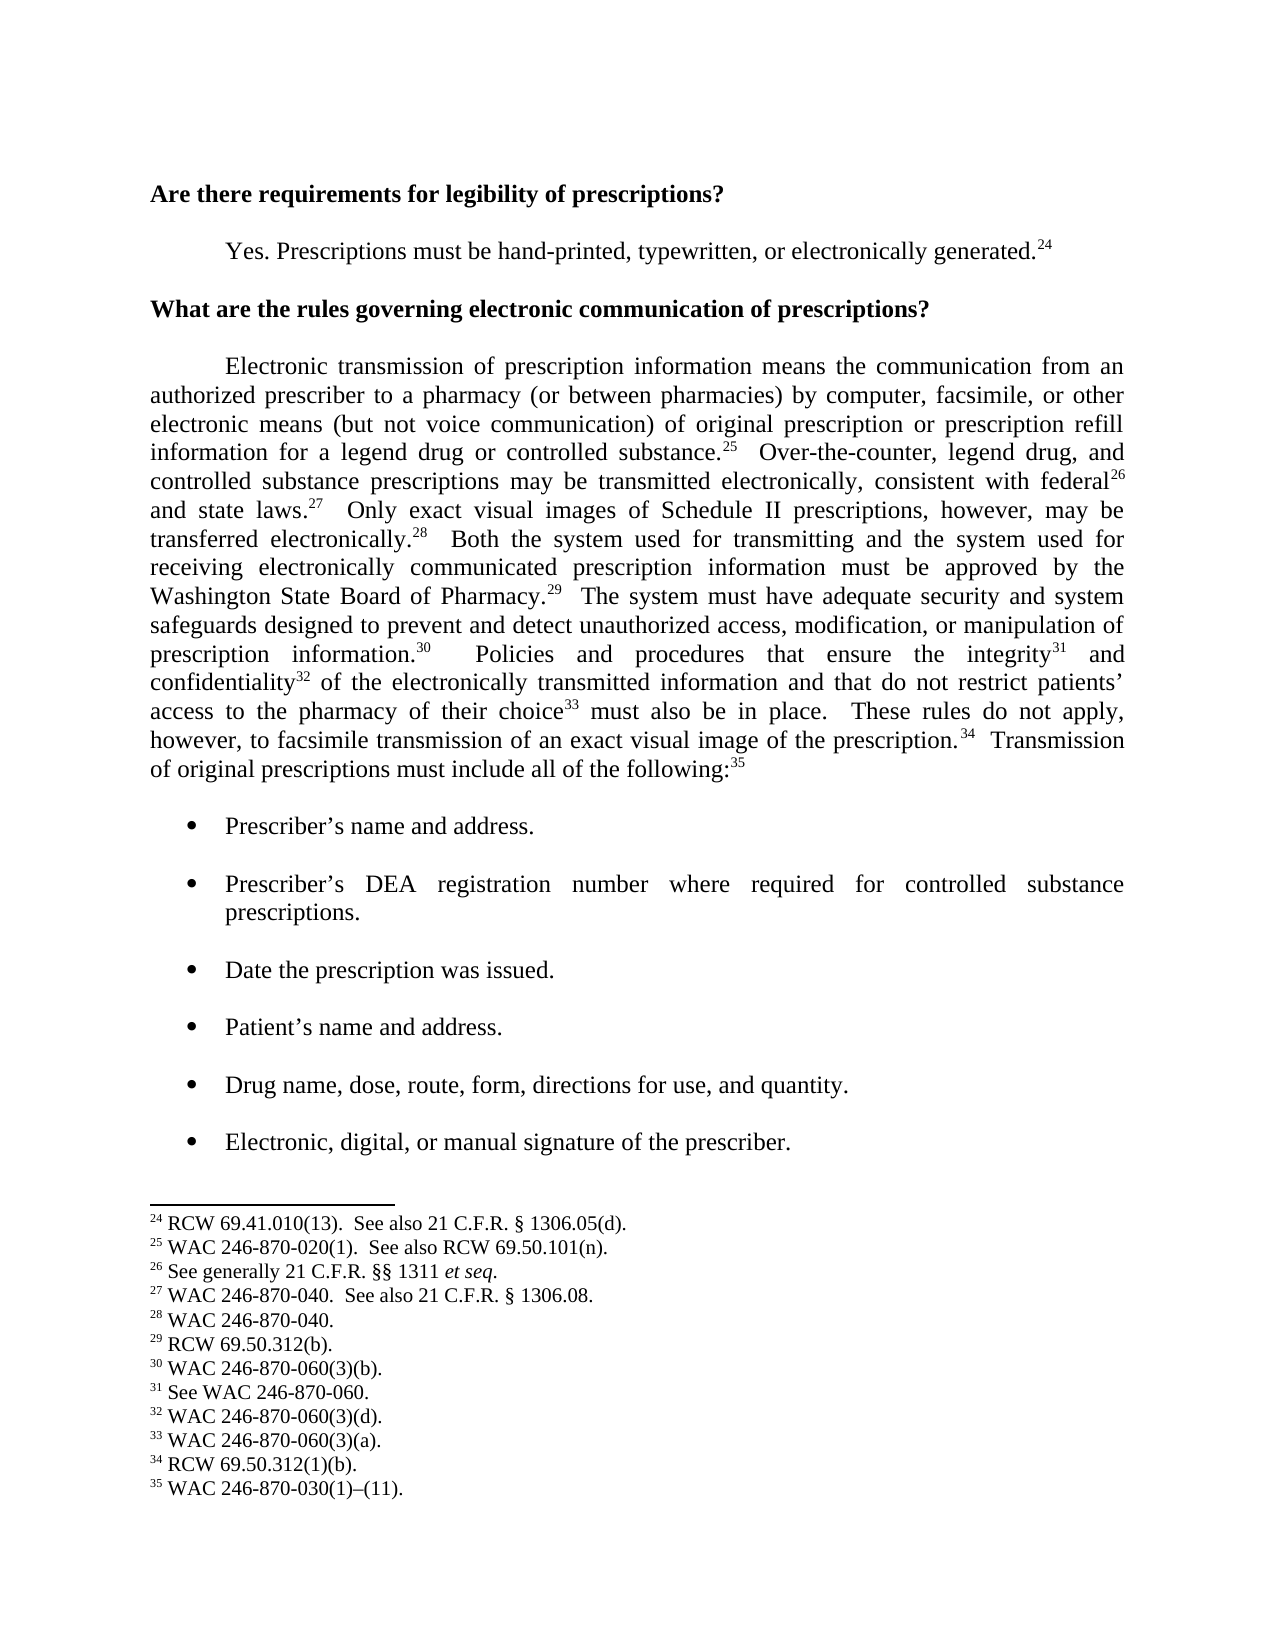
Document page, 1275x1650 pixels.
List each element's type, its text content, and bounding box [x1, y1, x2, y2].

text Electronic transmission of prescription information means the communication from an authorized prescriber to a pharmacy (or between pharmacies) by computer, facsimile, or other electronic means (but not voice communication) of original prescription or prescription refill information for a legend drug or controlled substance. Over-the-counter, legend drug, and controlled substance prescriptions may be transmitted electronically, consistent with federal and state laws. Only exact visual images of Schedule II prescriptions, however, may be transferred electronically. Both the system used for transmitting and the system used for receiving electronically communicated prescription information must be approved by the Washington State Board of Pharmacy. The system must have adequate security and system safeguards designed to prevent and detect unauthorized access, modification, or manipulation of prescription information. Policies and procedures that ensure the integrity and confidentiality of the electronically transmitted information and that do not restrict patients’ access to the pharmacy of their choice must also be in place. These rules do not apply, however, to facsimile transmission of an exact visual image of the prescription. Transmission of original prescriptions must include all of the following: [150, 351, 1125, 782]
list Drug name, dose, route, form, directions for use, and quantity. [187, 1070, 1125, 1099]
text Are there requirements for legibility of prescriptions? [150, 179, 1125, 207]
list Prescriber’s DEA registration number where required for controlled substance prescriptions. [187, 869, 1125, 926]
text Yes. Prescriptions must be hand-printed, typewritten, or electronically generated. [150, 236, 1125, 265]
text What are the rules governing electronic communication of prescriptions? [150, 294, 1125, 322]
list Patient’s name and address. [187, 1012, 1125, 1041]
list Prescriber’s name and address. [187, 811, 1125, 840]
list Date the prescription was issued. [187, 955, 1125, 984]
list Electronic, digital, or manual signature of the prescriber. [187, 1127, 1125, 1156]
